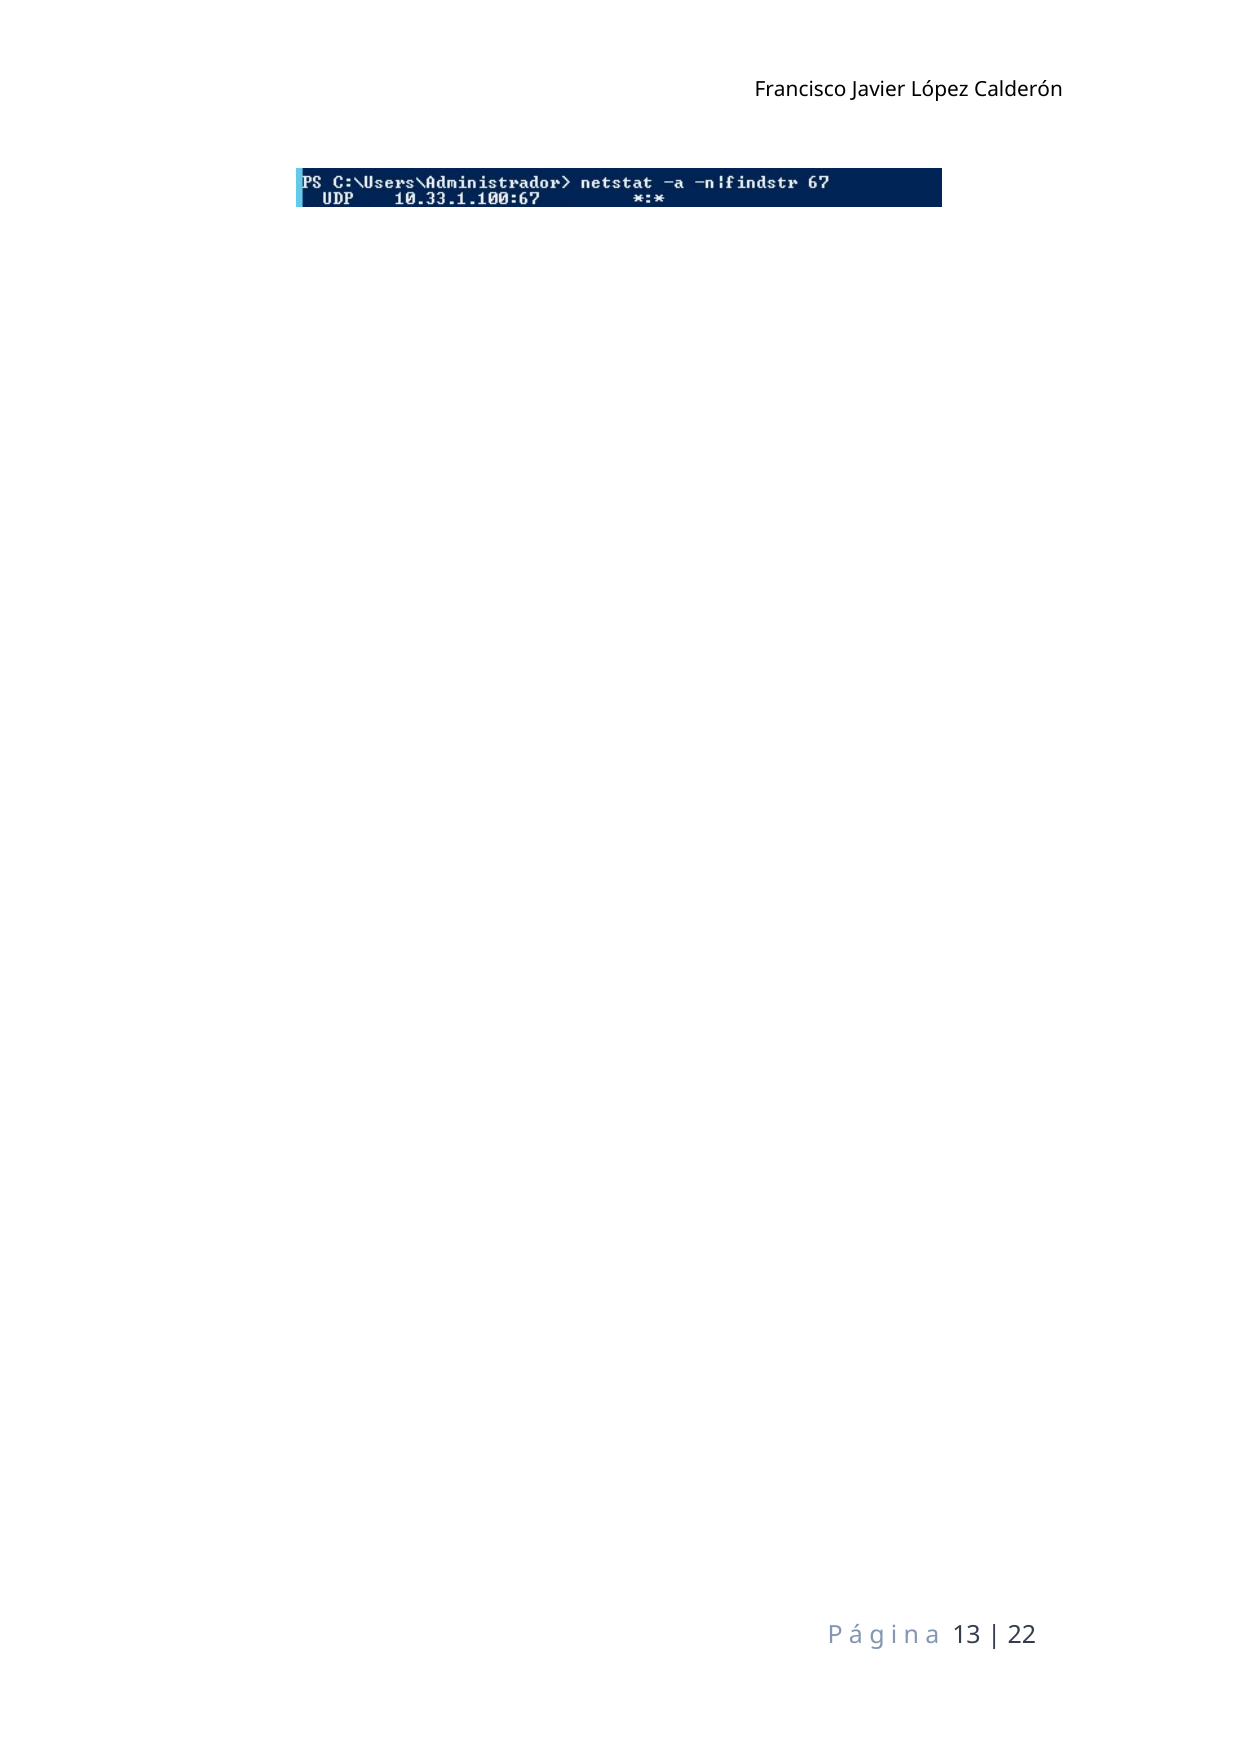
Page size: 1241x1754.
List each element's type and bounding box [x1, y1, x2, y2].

picture [295, 168, 942, 207]
